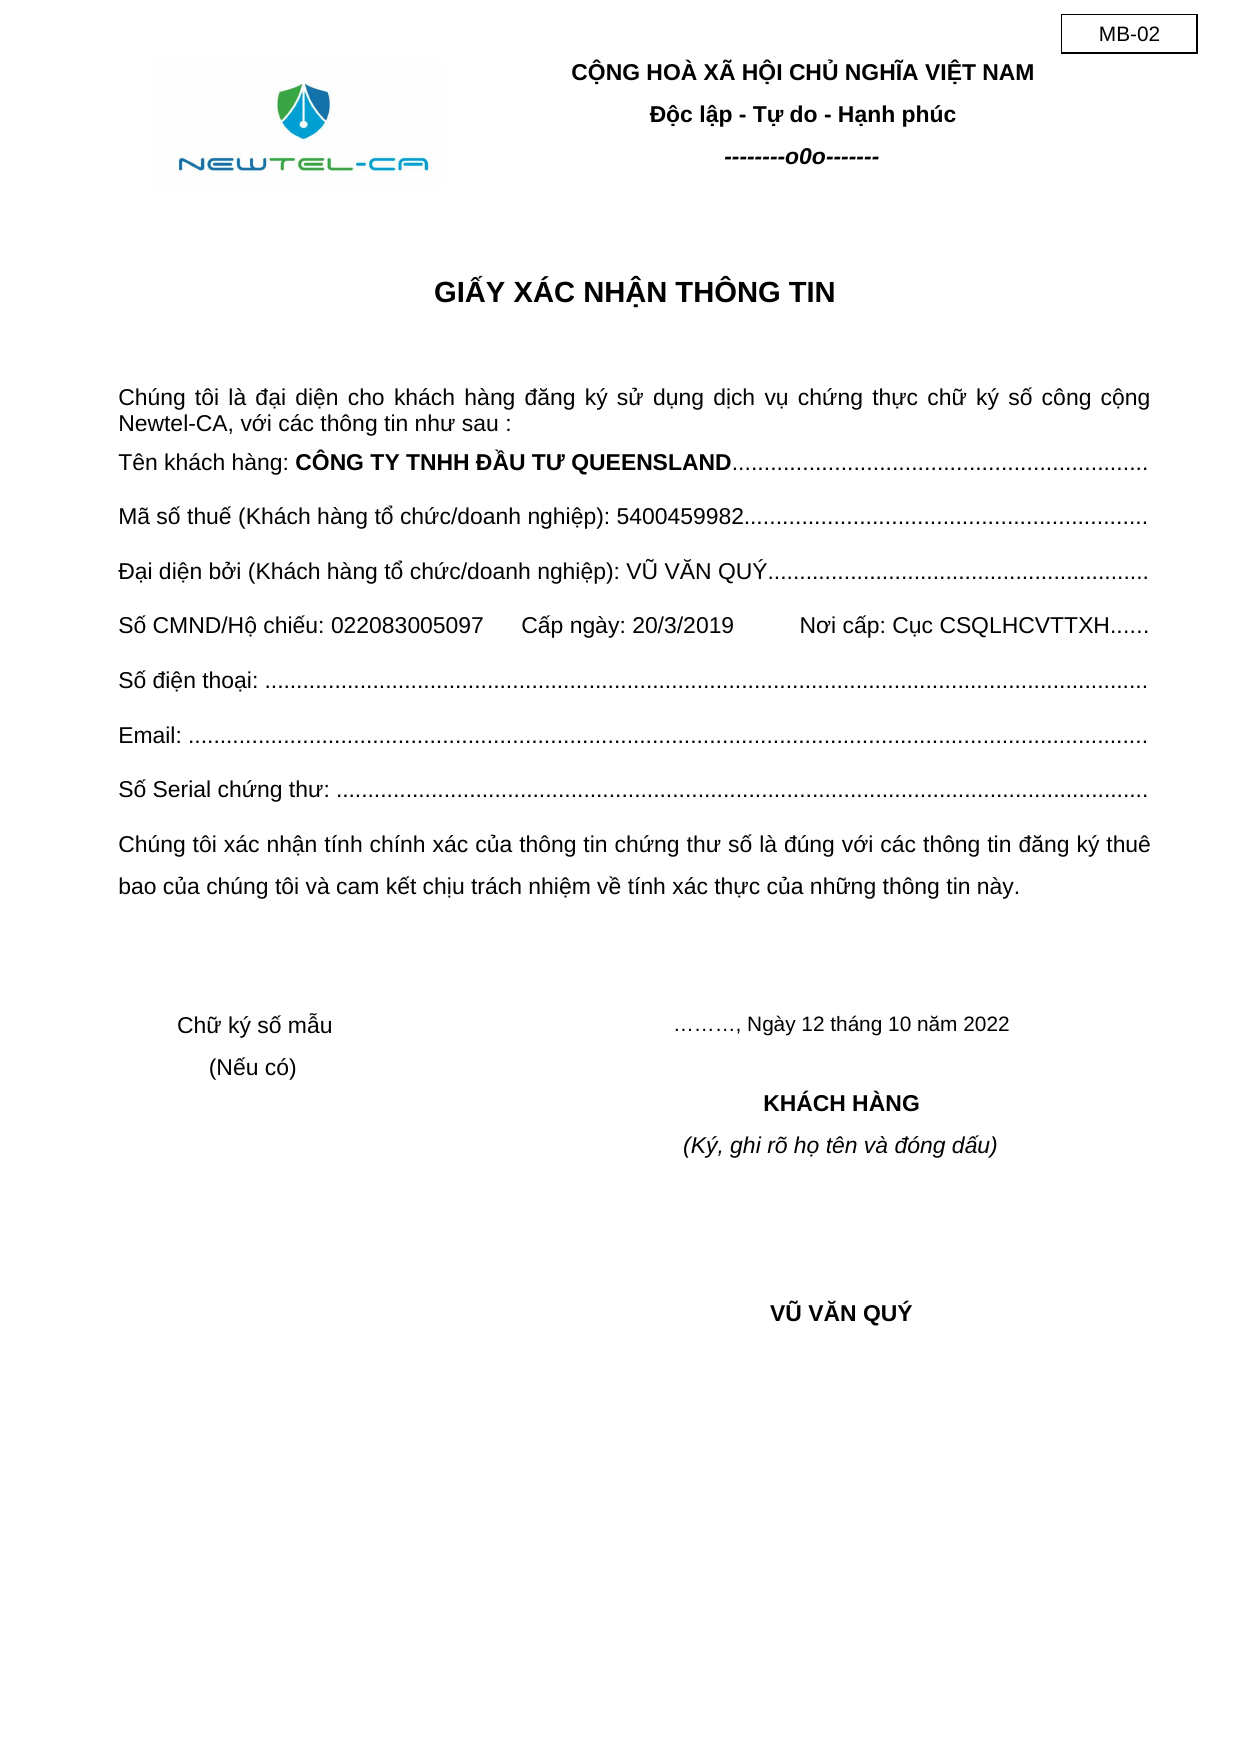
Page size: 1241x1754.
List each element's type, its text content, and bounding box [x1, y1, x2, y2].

text Mã số thuế (Khách hàng tổ chức/doanh nghiệp): 5400459982 [118, 503, 1152, 529]
picture [153, 59, 444, 191]
text Email: [118, 722, 1152, 748]
text GIẤY XÁC NHẬN THÔNG TIN [118, 275, 1152, 309]
text Tên khách hàng: CÔNG TY TNHH ĐẦU TƯ QUEENSLAND [118, 449, 1152, 475]
table_header CỘNG HOÀ XÃ HỘI CHỦ NGHĨA VIỆT NAM Độc lập - Tự do - Hạnh phúc --------o0o------- [478, 59, 1128, 208]
text Số CMND/Hộ chiếu: 022083005097 Cấp ngày: 20/3/2019 Nơi cấp: Cục CSQLHCVTTXH [118, 612, 1152, 639]
table_header ………, Ngày 12 tháng 10 năm 2022 KHÁCH HÀNG (Ký, ghi rõ họ tên và đóng dấu) VŨ VĂN QUÝ [579, 1012, 1104, 1343]
text Chúng tôi xác nhận tính chính xác của thông tin chứng thư số là đúng với các thông tin đăng ký thuê bao của chúng tôi và cam kết chịu trách nhiệm về tính xác thực của những thông tin này. [118, 831, 1152, 899]
text Chúng tôi là đại diện cho khách hàng đăng ký sử dụng dịch vụ chứng thực chữ ký số công cộng Newtel-CA, với các thông tin như sau : [118, 383, 1152, 436]
table_header Chữ ký số mẫu (Nếu có) [166, 1012, 578, 1343]
text Số điện thoại: [118, 667, 1152, 693]
table_header [142, 59, 478, 208]
text Số Serial chứng thư: [118, 776, 1152, 802]
text Đại diện bởi (Khách hàng tổ chức/doanh nghiệp): VŨ VĂN QUÝ [118, 558, 1152, 584]
